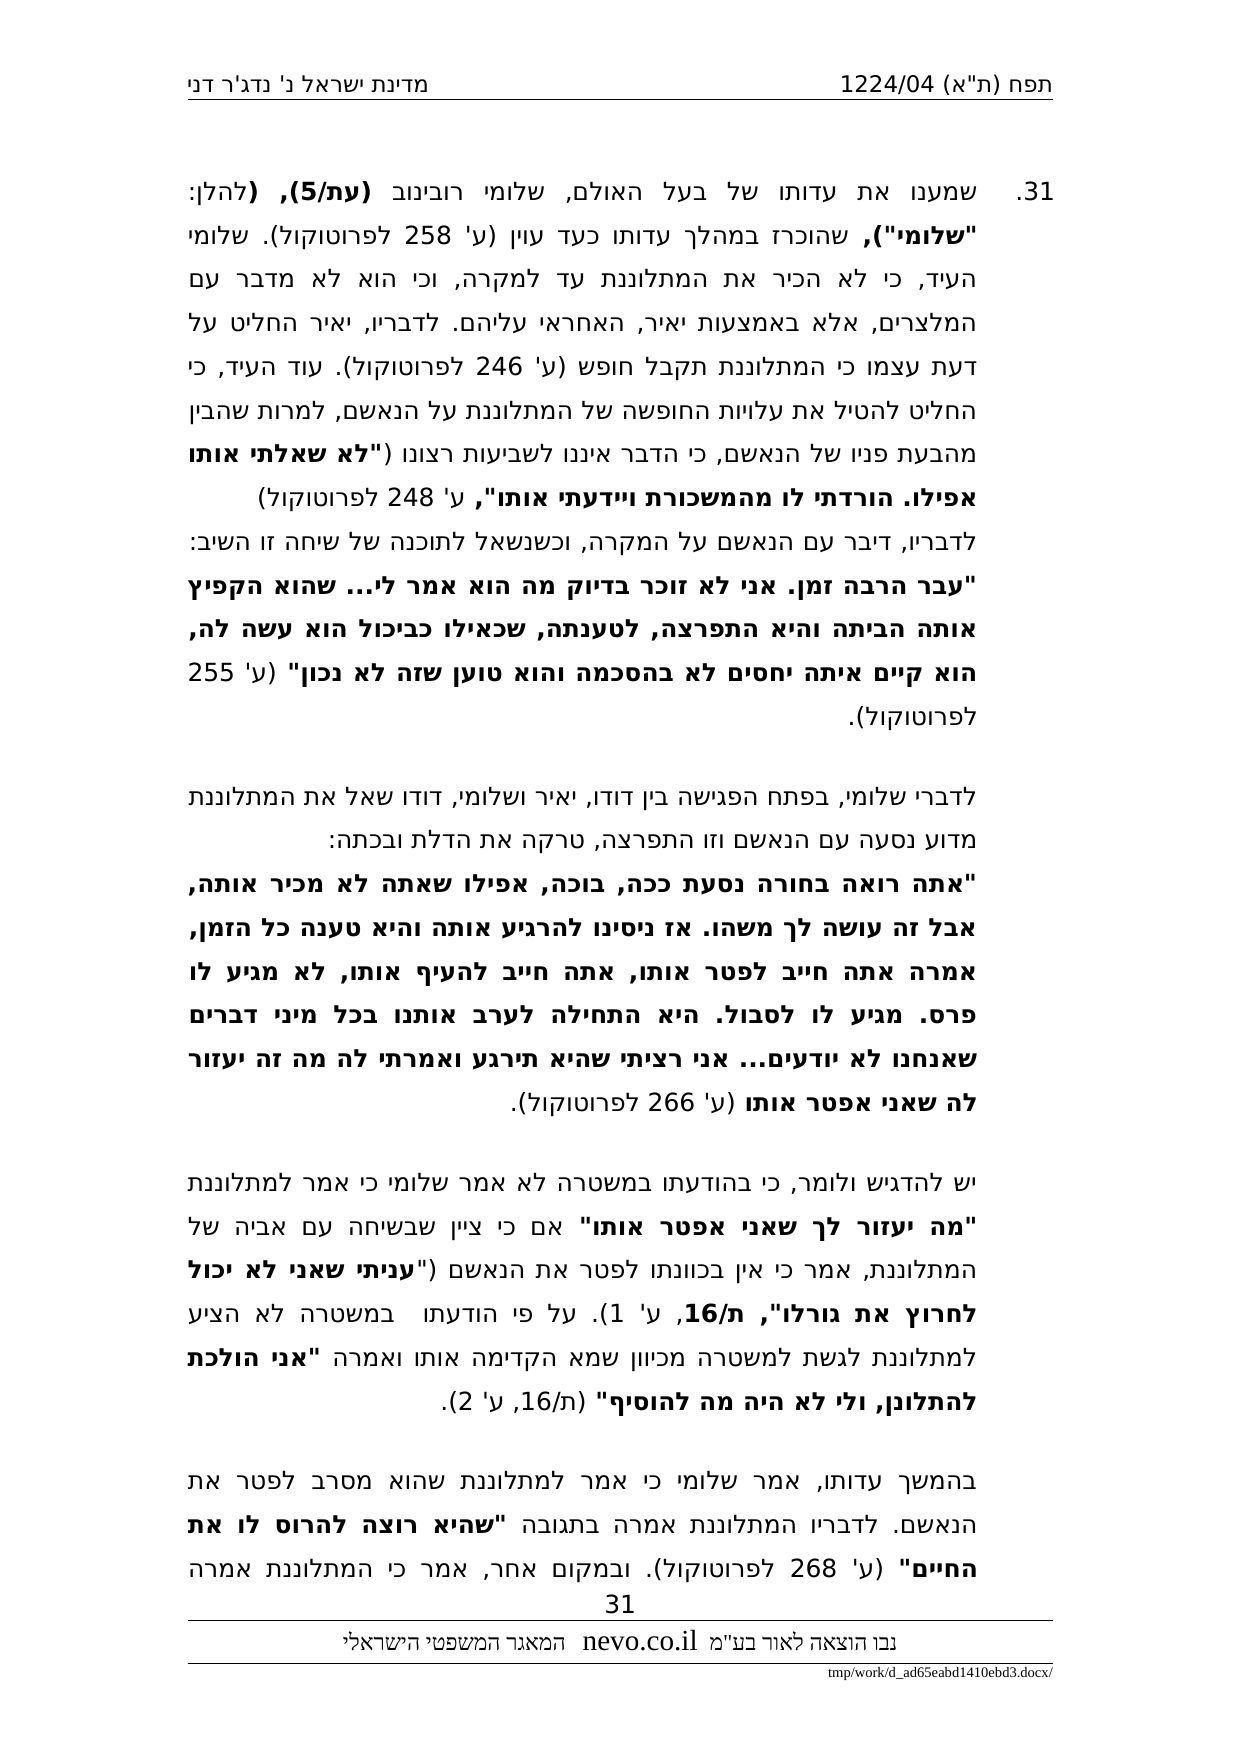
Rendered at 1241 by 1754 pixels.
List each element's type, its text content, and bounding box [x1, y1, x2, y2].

list שמענו את עדותו של בעל האולם, שלומי רובינוב (עת/5), (להלן: "שלומי"), שהוכרז במהלך עדותו כעד עוין (ע' 258 לפרוטוקול). שלומי העיד, כי לא הכיר את המתלוננת עד למקרה, וכי הוא לא מדבר עם המלצרים, אלא באמצעות יאיר, האחראי עליהם. לדבריו, יאיר החליט על דעת עצמו כי המתלוננת תקבל חופש (ע' 246 לפרוטוקול). עוד העיד, כי החליט להטיל את עלויות החופשה של המתלוננת על הנאשם, למרות שהבין מהבעת פניו של הנאשם, כי הדבר איננו לשביעות רצונו ("לא שאלתי אותו אפילו. הורדתי לו מהמשכורת ויידעתי אותו", ע' 248 לפרוטוקול) [187, 177, 1015, 513]
text יש להדגיש ולומר, כי בהודעתו במשטרה לא אמר שלומי כי אמר למתלוננת "מה יעזור לך שאני אפטר אותו" אם כי ציין שבשיחה עם אביה של המתלוננת, אמר כי אין בכוונתו לפטר את הנאשם ("עניתי שאני לא יכול לחרוץ את גורלו", ת/16, ע' 1). על פי הודעתו במשטרה לא הציע למתלוננת לגשת למשטרה מכיוון שמא הקדימה אותו ואמרה "אני הולכת להתלונן, ולי לא היה מה להוסיף" (ת/16, ע' 2). [187, 1168, 978, 1416]
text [187, 1467, 978, 1583]
text "אתה רואה בחורה נסעת ככה, בוכה, אפילו שאתה לא מכיר אותה, אבל זה עושה לך משהו. אז ניסינו להרגיע אותה והיא טענה כל הזמן, אמרה אתה חייב לפטר אותו, אתה חייב להעיף אותו, לא מגיע לו פרס. מגיע לו לסבול. היא התחילה לערב אותנו בכל מיני דברים שאנחנו לא יודעים... אני רציתי שהיא תירגע ואמרתי לה מה זה יעזור לה שאני אפטר אותו (ע' 266 לפרוטוקול). [187, 869, 978, 1117]
text לדבריו, דיבר עם הנאשם על המקרה, וכשנשאל לתוכנה של שיחה זו השיב: "עבר הרבה זמן. אני לא זוכר בדיוק מה הוא אמר לי... שהוא הקפיץ אותה הביתה והיא התפרצה, לטענתה, שכאילו כביכול הוא עשה לה, הוא קיים איתה יחסים לא בהסכמה והוא טוען שזה לא נכון" (ע' 255 לפרוטוקול). [187, 527, 978, 731]
text לדברי שלומי, בפתח הפגישה בין דודו, יאיר ושלומי, דודו שאל את המתלוננת מדוע נסעה עם הנאשם וזו התפרצה, טרקה את הדלת ובכתה: [187, 782, 978, 855]
